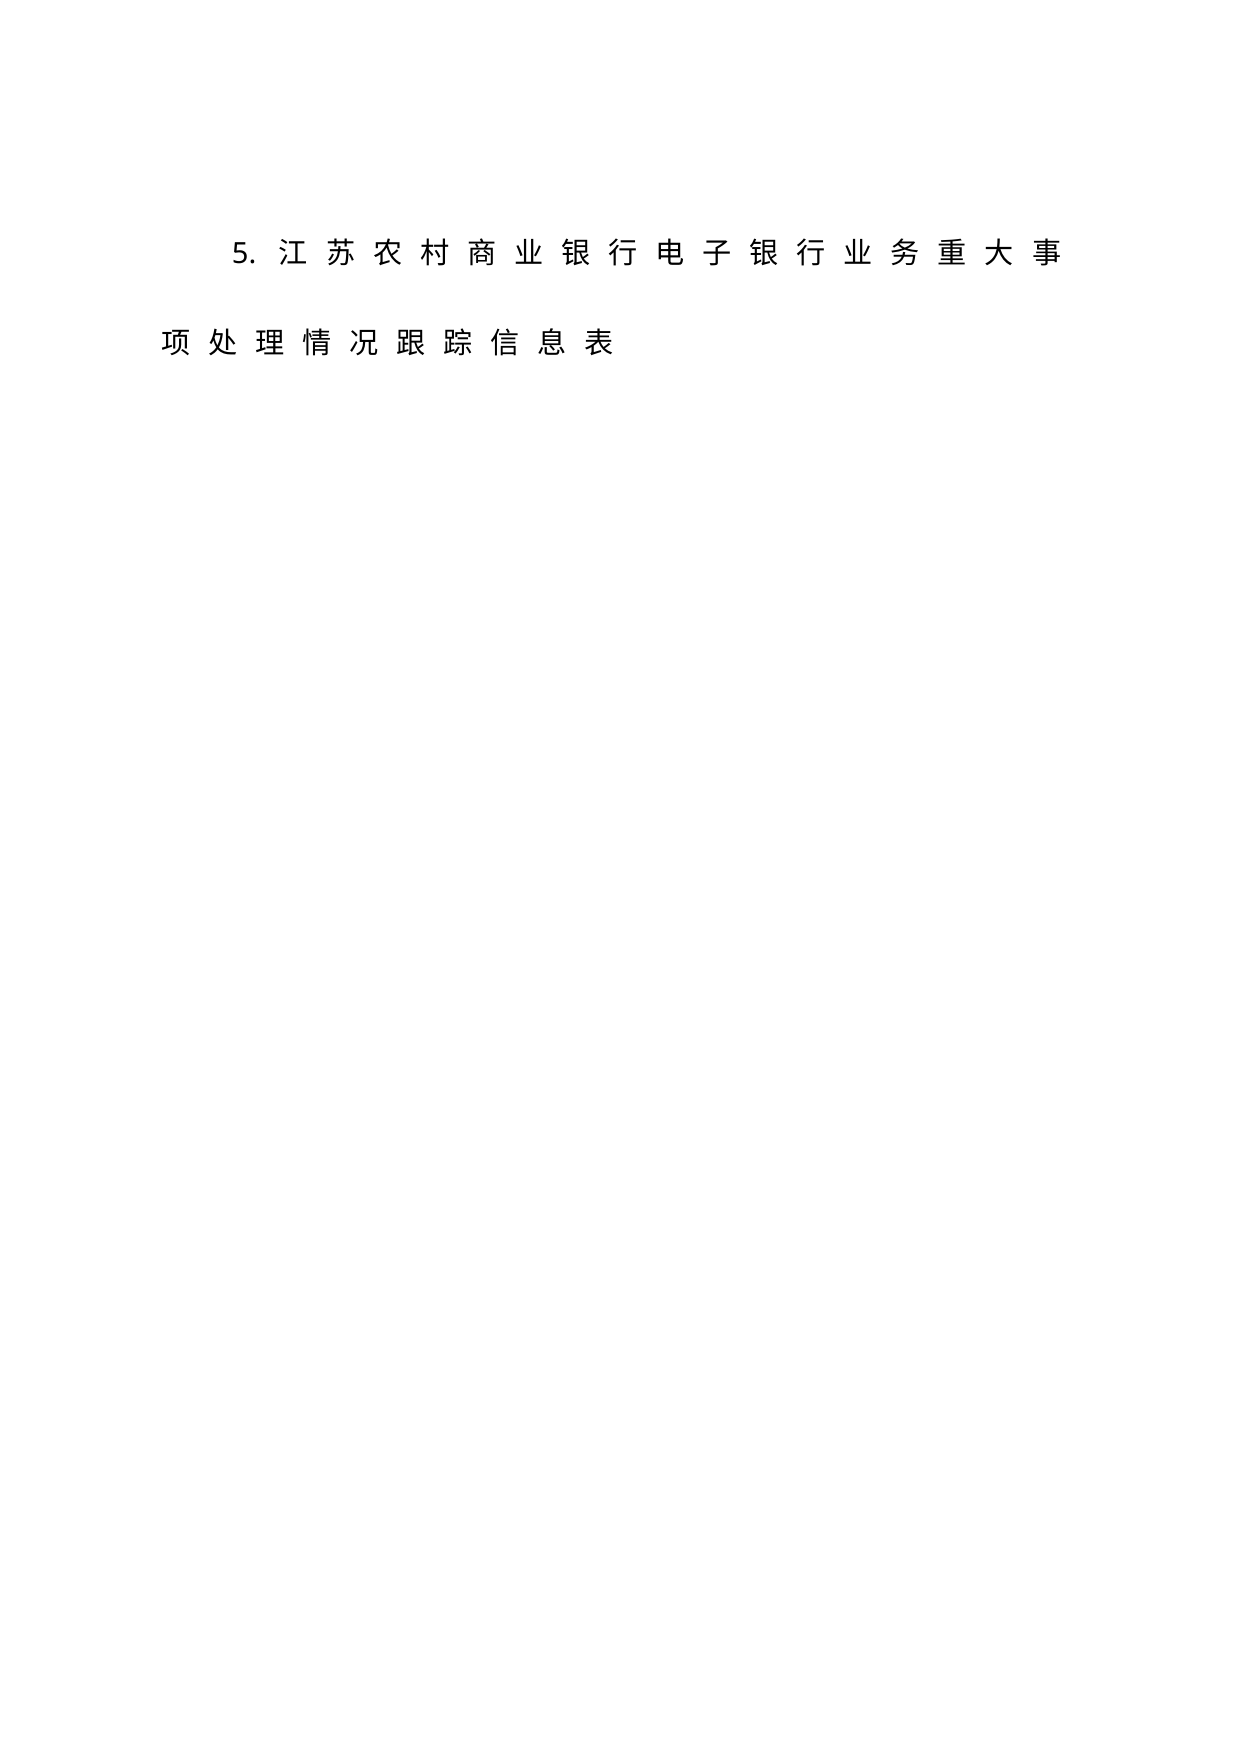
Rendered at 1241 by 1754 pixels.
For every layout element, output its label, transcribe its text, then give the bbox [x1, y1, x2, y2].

text 5.江苏农村商业银行电子银行业务重大事项处理情况跟踪信息表 [161, 220, 1079, 371]
